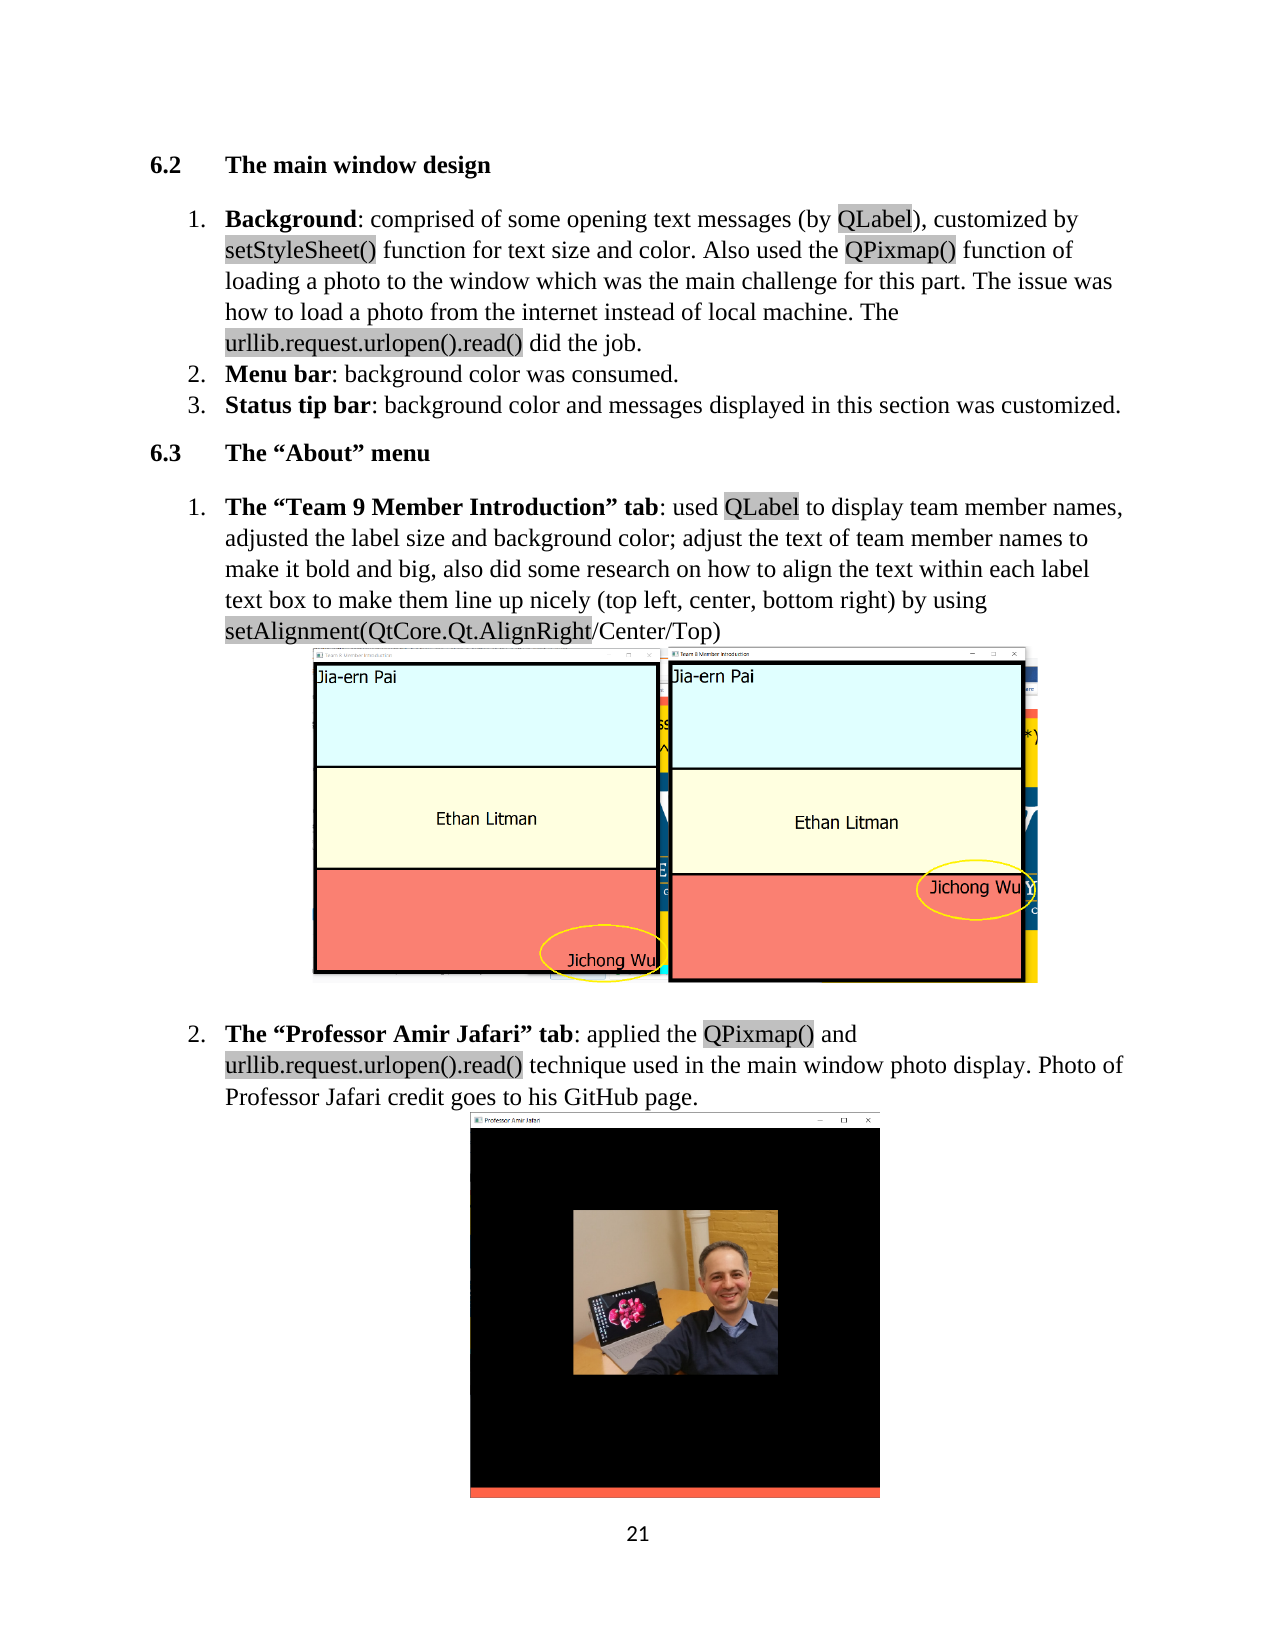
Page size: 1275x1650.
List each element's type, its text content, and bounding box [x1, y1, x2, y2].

list Status tip bar: background color and messages displayed in this section was customized. [187, 390, 1125, 419]
list The “Professor Amir Jafari” tab: applied the QPixmap() and urllib.request.urlopen().read() technique used in the main window photo display. Photo of Professor Jafari credit goes to his GitHub page. [187, 1019, 1125, 1110]
picture [470, 1112, 880, 1498]
text 6.3 The “About” menu [150, 438, 1125, 467]
list Background: comprised of some opening text messages (by QLabel), customized by setStyleSheet() function for text size and color. Also used the QPixmap() function of loading a photo to the window which was the main challenge for this part. The issue was how to load a photo from the internet instead of local machine. The urllib.request.urlopen().read() did the job. [187, 204, 1125, 357]
list The “Team 9 Member Introduction” tab: used QLabel to display team member names, adjusted the label size and background color; adjust the text of team member names to make it bold and big, also did some research on how to align the text within each label text box to make them line up nicely (top left, center, bottom right) by using setAlignment(QtCore.Qt.AlignRight/Center/Top) [187, 492, 1125, 644]
picture [312, 646, 1038, 983]
text 6.2 The main window design [150, 150, 1125, 179]
list Menu bar: background color was consumed. [187, 359, 1125, 388]
